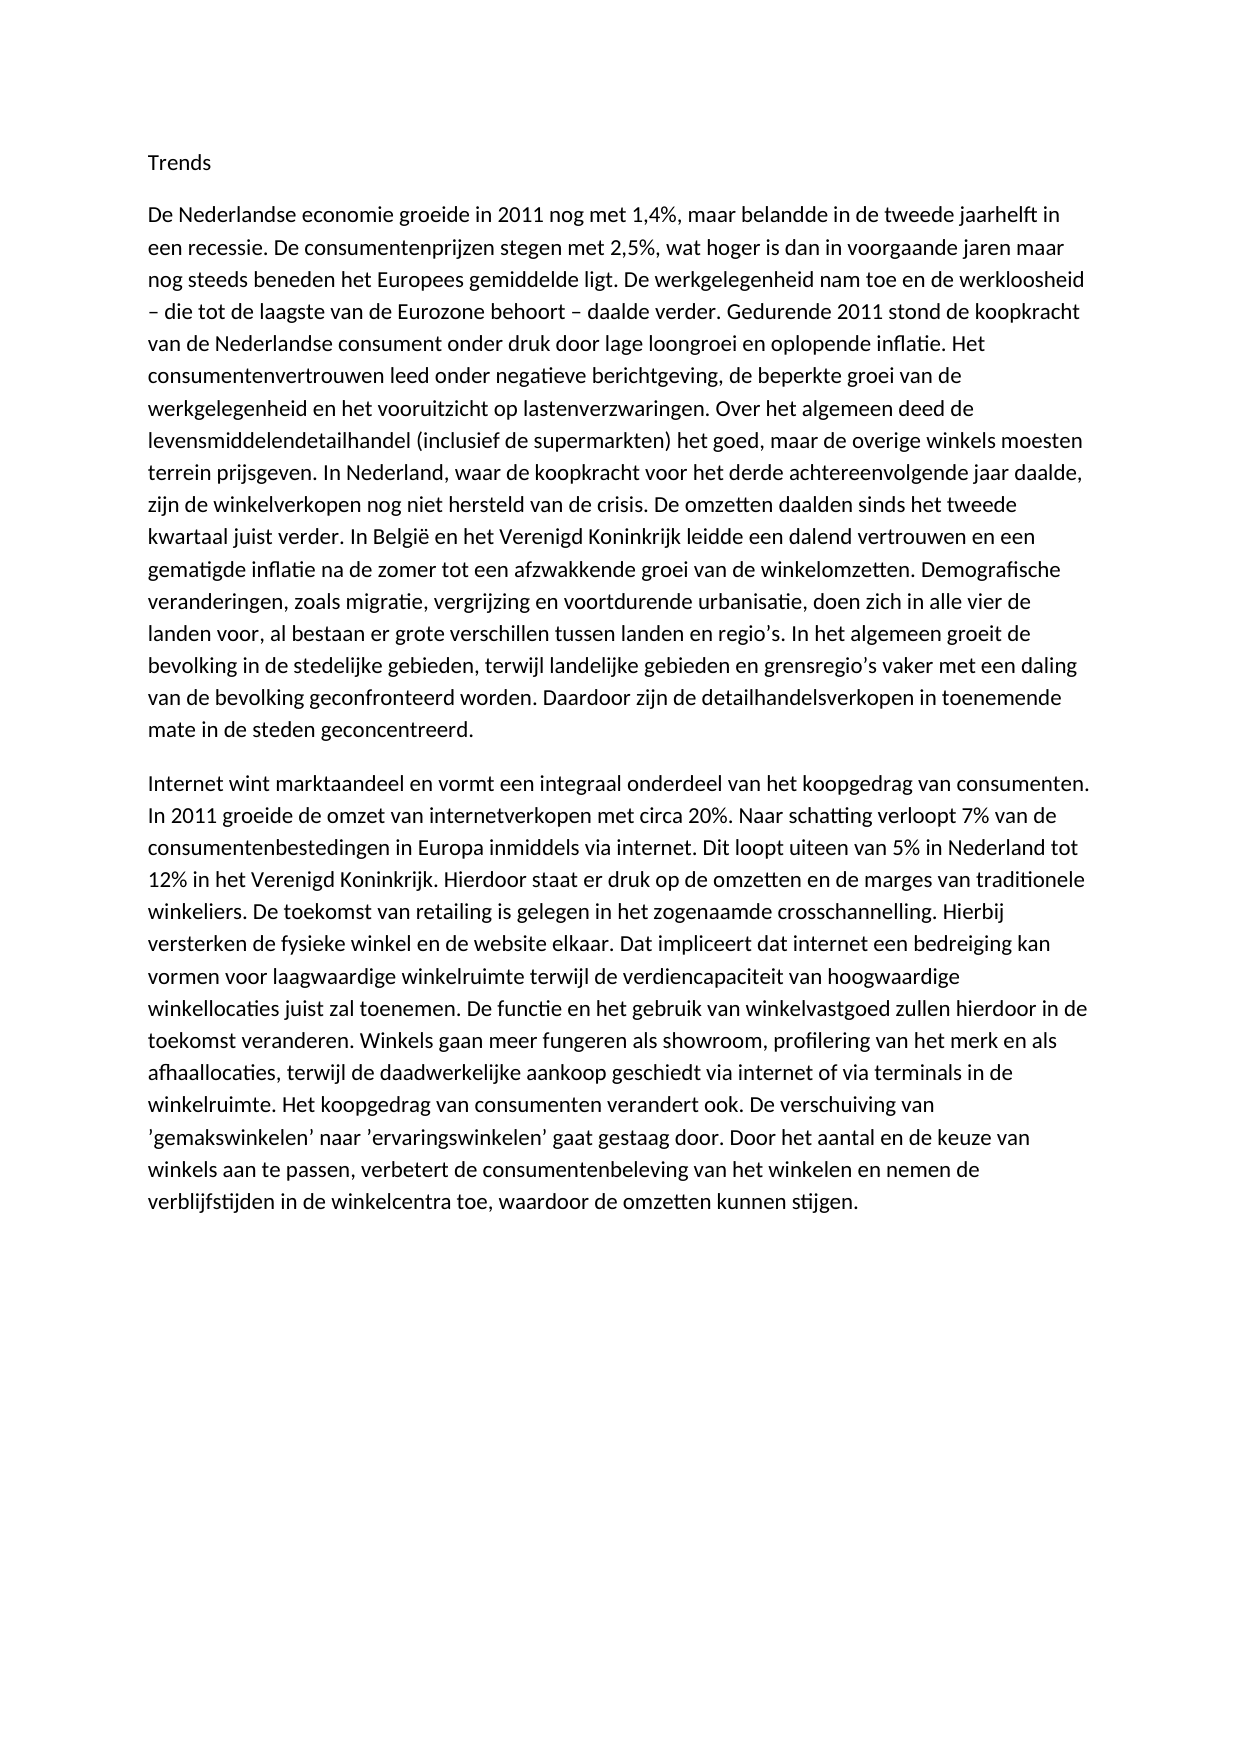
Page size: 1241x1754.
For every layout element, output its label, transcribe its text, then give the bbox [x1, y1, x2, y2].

text Trends [148, 148, 1093, 176]
text De Nederlandse economie groeide in 2011 nog met 1,4%, maar belandde in de tweede jaarhelft in een recessie. De consumentenprijzen stegen met 2,5%, wat hoger is dan in voorgaande jaren maar nog steeds beneden het Europees gemiddelde ligt. De werkgelegenheid nam toe en de werkloosheid – die tot de laagste van de Eurozone behoort – daalde verder. Gedurende 2011 stond de koopkracht van de Nederlandse consument onder druk door lage loongroei en oplopende inflatie. Het consumentenvertrouwen leed onder negatieve berichtgeving, de beperkte groei van de werkgelegenheid en het vooruitzicht op lastenverzwaringen. Over het algemeen deed de levensmiddelendetailhandel (inclusief de supermarkten) het goed, maar de overige winkels moesten terrein prijsgeven. In Nederland, waar de koopkracht voor het derde achtereenvolgende jaar daalde, zijn de winkelverkopen nog niet hersteld van de crisis. De omzetten daalden sinds het tweede kwartaal juist verder. In België en het Verenigd Koninkrijk leidde een dalend vertrouwen en een gematigde inflatie na de zomer tot een afzwakkende groei van de winkelomzetten. Demografische veranderingen, zoals migratie, vergrijzing en voortdurende urbanisatie, doen zich in alle vier de landen voor, al bestaan er grote verschillen tussen landen en regio’s. In het algemeen groeit de bevolking in de stedelijke gebieden, terwijl landelijke gebieden en grensregio’s vaker met een daling van de bevolking geconfronteerd worden. Daardoor zijn de detailhandelsverkopen in toenemende mate in de steden geconcentreerd. [148, 201, 1093, 744]
text Internet wint marktaandeel en vormt een integraal onderdeel van het koopgedrag van consumenten. In 2011 groeide de omzet van internetverkopen met circa 20%. Naar schatting verloopt 7% van de consumentenbestedingen in Europa inmiddels via internet. Dit loopt uiteen van 5% in Nederland tot 12% in het Verenigd Koninkrijk. Hierdoor staat er druk op de omzetten en de marges van traditionele winkeliers. De toekomst van retailing is gelegen in het zogenaamde crosschannelling. Hierbij versterken de fysieke winkel en de website elkaar. Dat impliceert dat internet een bedreiging kan vormen voor laagwaardige winkelruimte terwijl de verdiencapaciteit van hoogwaardige winkellocaties juist zal toenemen. De functie en het gebruik van winkelvastgoed zullen hierdoor in de toekomst veranderen. Winkels gaan meer fungeren als showroom, profilering van het merk en als afhaallocaties, terwijl de daadwerkelijke aankoop geschiedt via internet of via terminals in de winkelruimte. Het koopgedrag van consumenten verandert ook. De verschuiving van ’gemakswinkelen’ naar ’ervaringswinkelen’ gaat gestaag door. Door het aantal en de keuze van winkels aan te passen, verbetert de consumentenbeleving van het winkelen en nemen de verblijfstijden in de winkelcentra toe, waardoor de omzetten kunnen stijgen. [148, 769, 1093, 1215]
